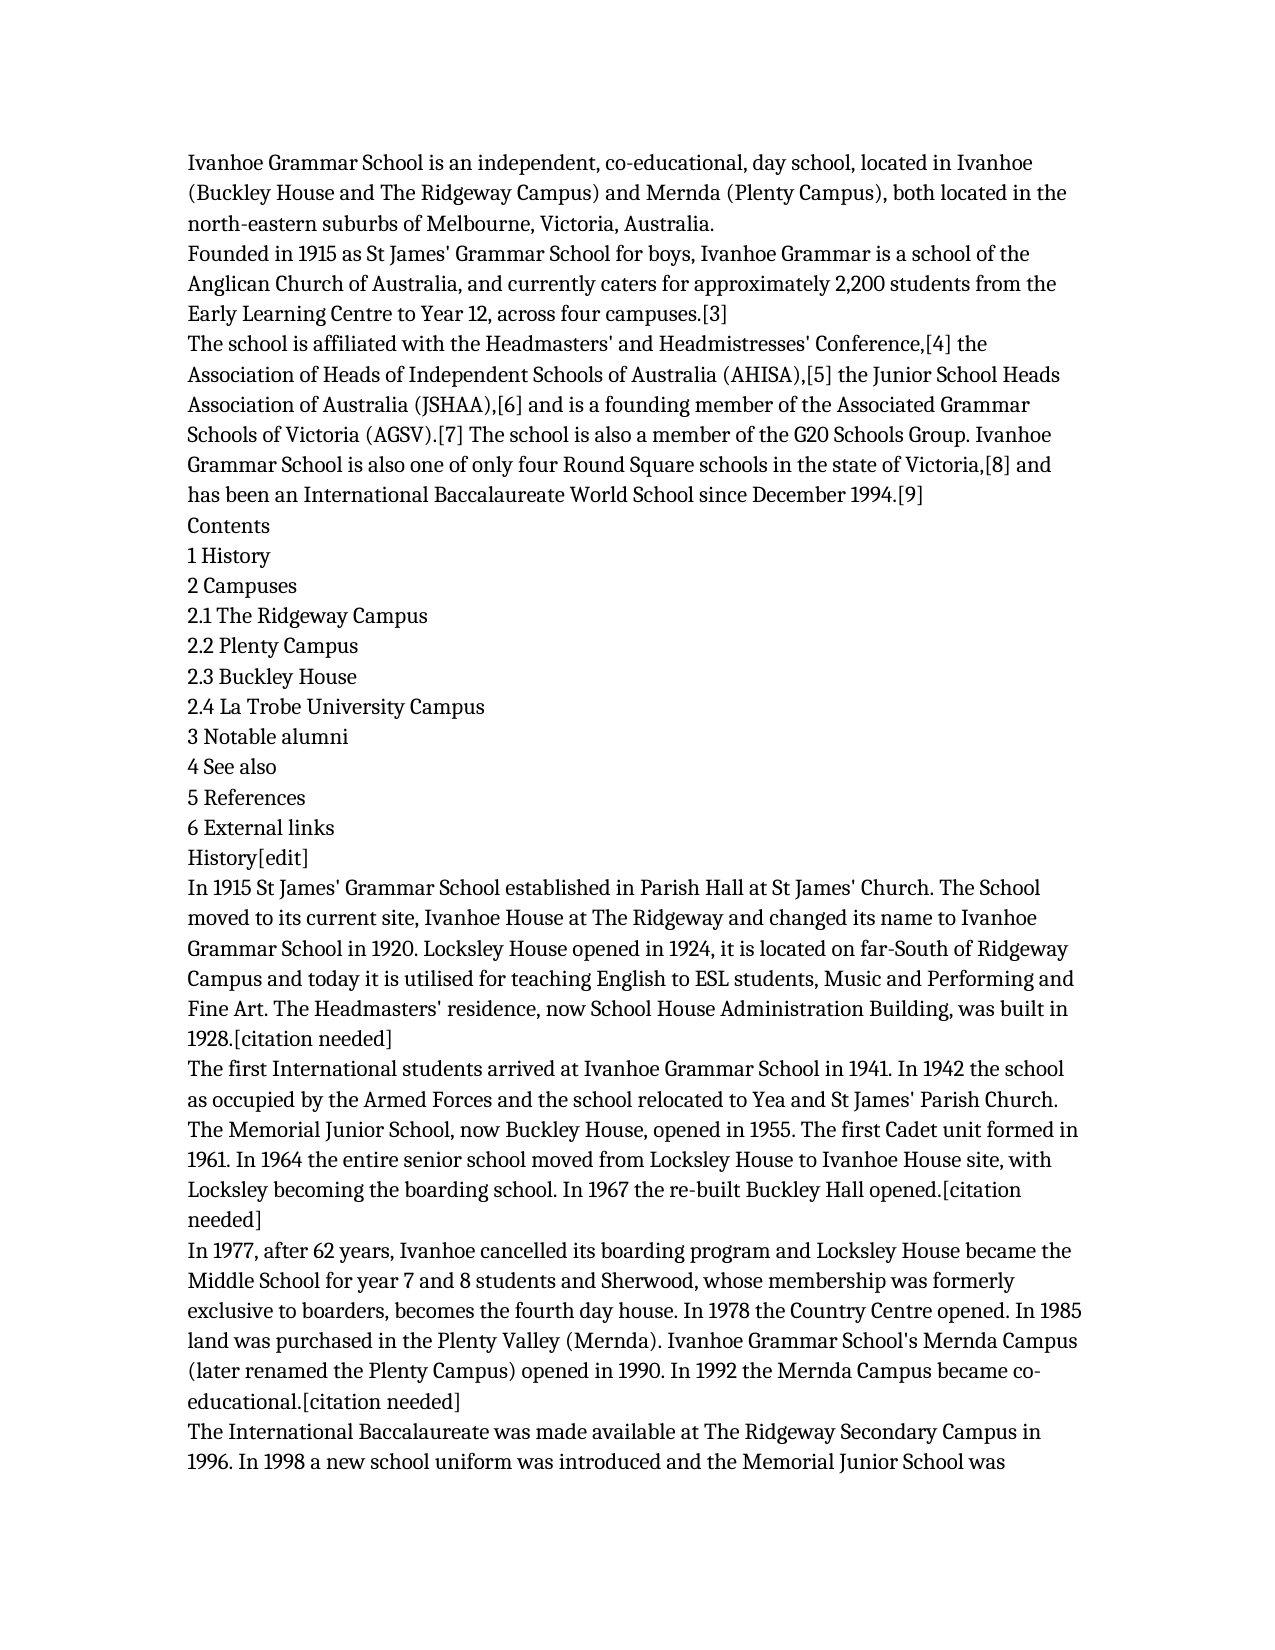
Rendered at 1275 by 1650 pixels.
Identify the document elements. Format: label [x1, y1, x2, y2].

text [187, 150, 1087, 1475]
